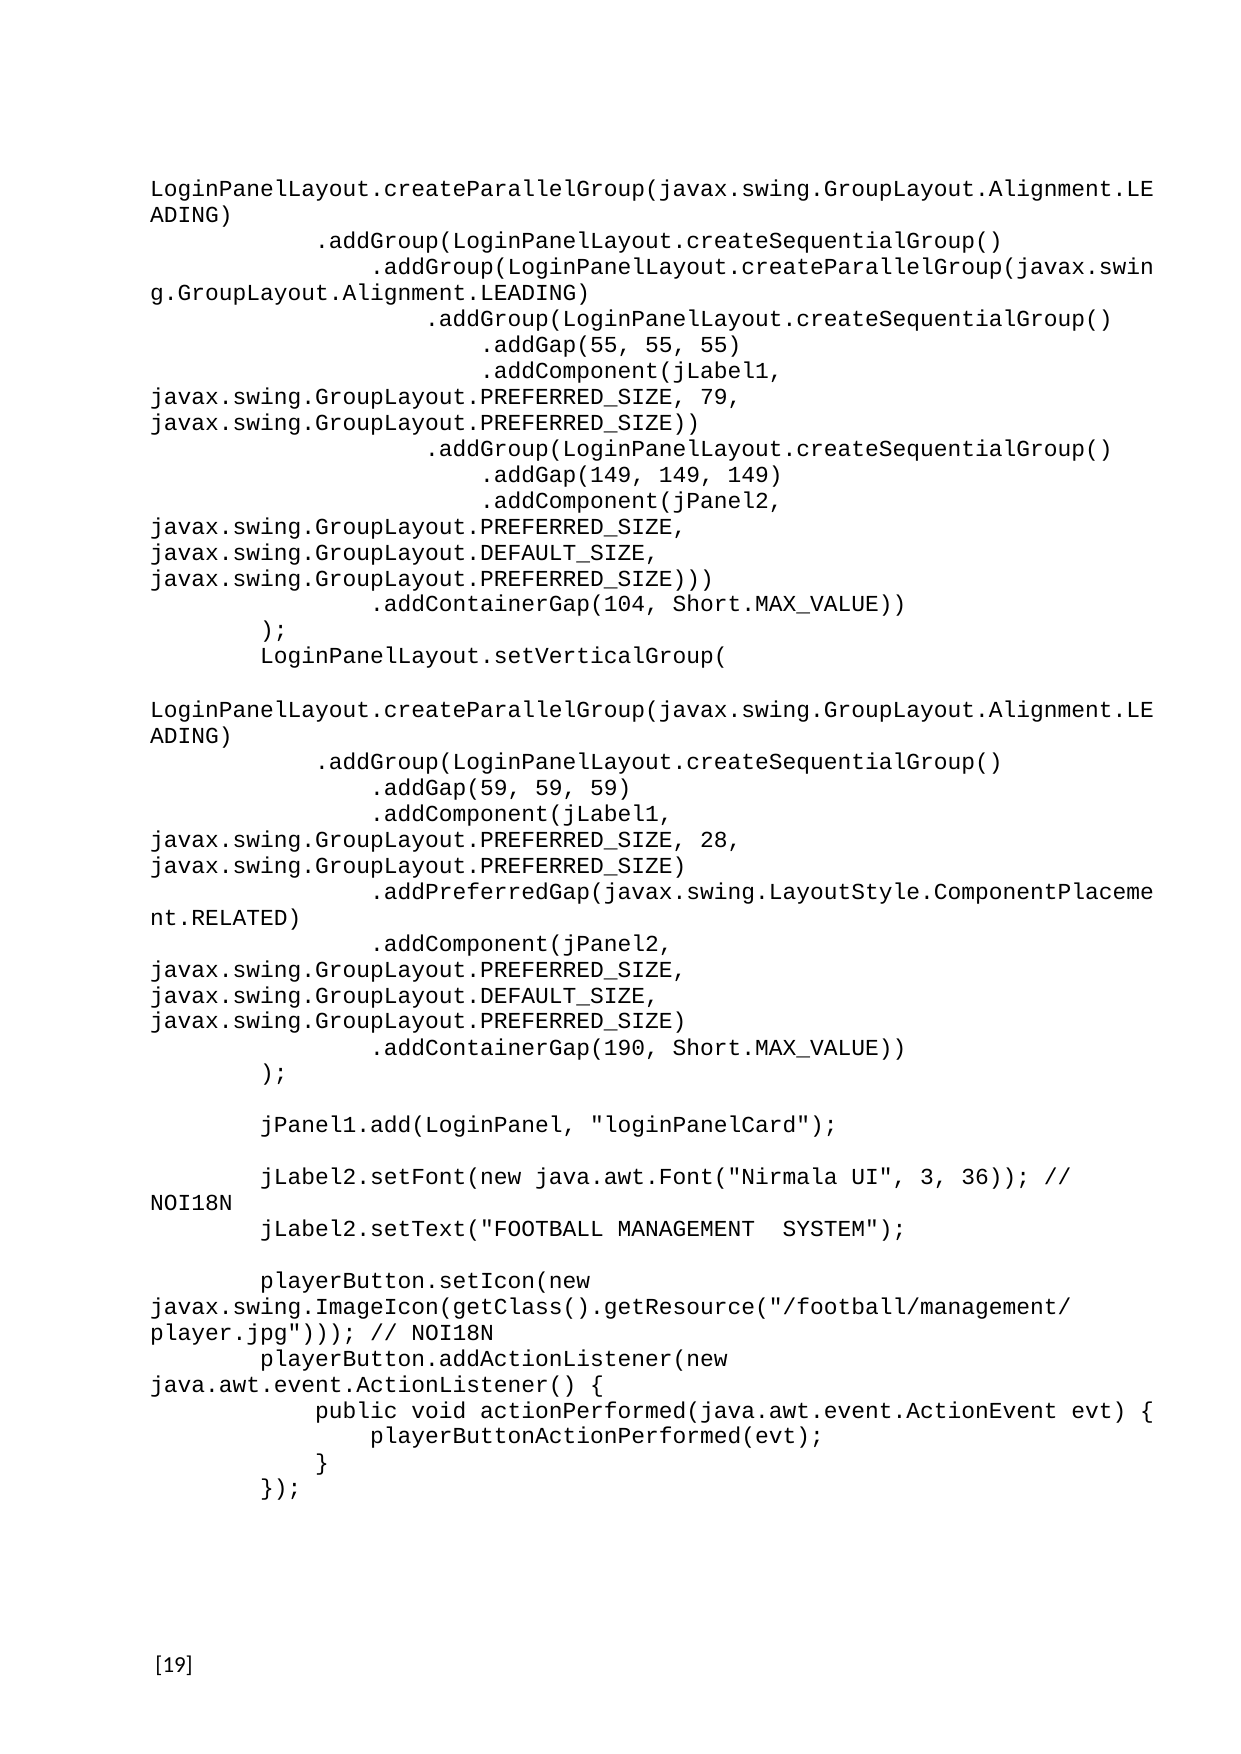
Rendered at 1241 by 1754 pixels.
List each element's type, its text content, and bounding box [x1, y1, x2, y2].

text playerButtonActionPerformed(evt); [150, 1425, 1164, 1451]
text .addPreferredGap(javax.swing.LayoutStyle.ComponentPlacement.RELATED) [150, 880, 1164, 932]
text jPanel1.add(LoginPanel, "loginPanelCard"); [150, 1114, 1164, 1139]
text .addComponent(jLabel1, javax.swing.GroupLayout.PREFERRED_SIZE, 28, javax.swing.GroupLayout.PREFERRED_SIZE) [150, 802, 1164, 880]
text jLabel2.setFont(new java.awt.Font("Nirmala UI", 3, 36)); // NOI18N [150, 1166, 1164, 1217]
text .addComponent(jPanel2, javax.swing.GroupLayout.PREFERRED_SIZE, javax.swing.GroupLayout.DEFAULT_SIZE, javax.swing.GroupLayout.PREFERRED_SIZE) [150, 932, 1164, 1036]
text .addGroup(LoginPanelLayout.createSequentialGroup() [150, 307, 1164, 333]
text ); [150, 1062, 1164, 1088]
text .addGroup(LoginPanelLayout.createSequentialGroup() [150, 751, 1164, 776]
text ); [150, 619, 1164, 645]
text }); [150, 1477, 1164, 1503]
text .addComponent(jPanel2, javax.swing.GroupLayout.PREFERRED_SIZE, javax.swing.GroupLayout.DEFAULT_SIZE, javax.swing.GroupLayout.PREFERRED_SIZE))) [150, 489, 1164, 593]
text } [150, 1451, 1164, 1477]
text playerButton.setIcon(new javax.swing.ImageIcon(getClass().getResource("/football/management/player.jpg"))); // NOI18N [150, 1269, 1164, 1347]
text playerButton.addActionListener(new java.awt.event.ActionListener() { [150, 1347, 1164, 1399]
text public void actionPerformed(java.awt.event.ActionEvent evt) { [150, 1399, 1164, 1425]
text .addGap(55, 55, 55) [150, 333, 1164, 359]
text .addComponent(jLabel1, javax.swing.GroupLayout.PREFERRED_SIZE, 79, javax.swing.GroupLayout.PREFERRED_SIZE)) [150, 359, 1164, 437]
text .addContainerGap(190, Short.MAX_VALUE)) [150, 1036, 1164, 1062]
text .addGroup(LoginPanelLayout.createSequentialGroup() [150, 437, 1164, 463]
text .addContainerGap(104, Short.MAX_VALUE)) [150, 593, 1164, 619]
text LoginPanelLayout.createParallelGroup(javax.swing.GroupLayout.Alignment.LEADING) [150, 671, 1164, 751]
text LoginPanelLayout.setVerticalGroup( [150, 645, 1164, 671]
text .addGap(59, 59, 59) [150, 776, 1164, 802]
text LoginPanelLayout.createParallelGroup(javax.swing.GroupLayout.Alignment.LEADING) [150, 150, 1164, 230]
text .addGap(149, 149, 149) [150, 463, 1164, 489]
text .addGroup(LoginPanelLayout.createSequentialGroup() [150, 230, 1164, 256]
text .addGroup(LoginPanelLayout.createParallelGroup(javax.swing.GroupLayout.Alignment.LEADING) [150, 256, 1164, 307]
text jLabel2.setText("FOOTBALL MANAGEMENT SYSTEM"); [150, 1217, 1164, 1243]
